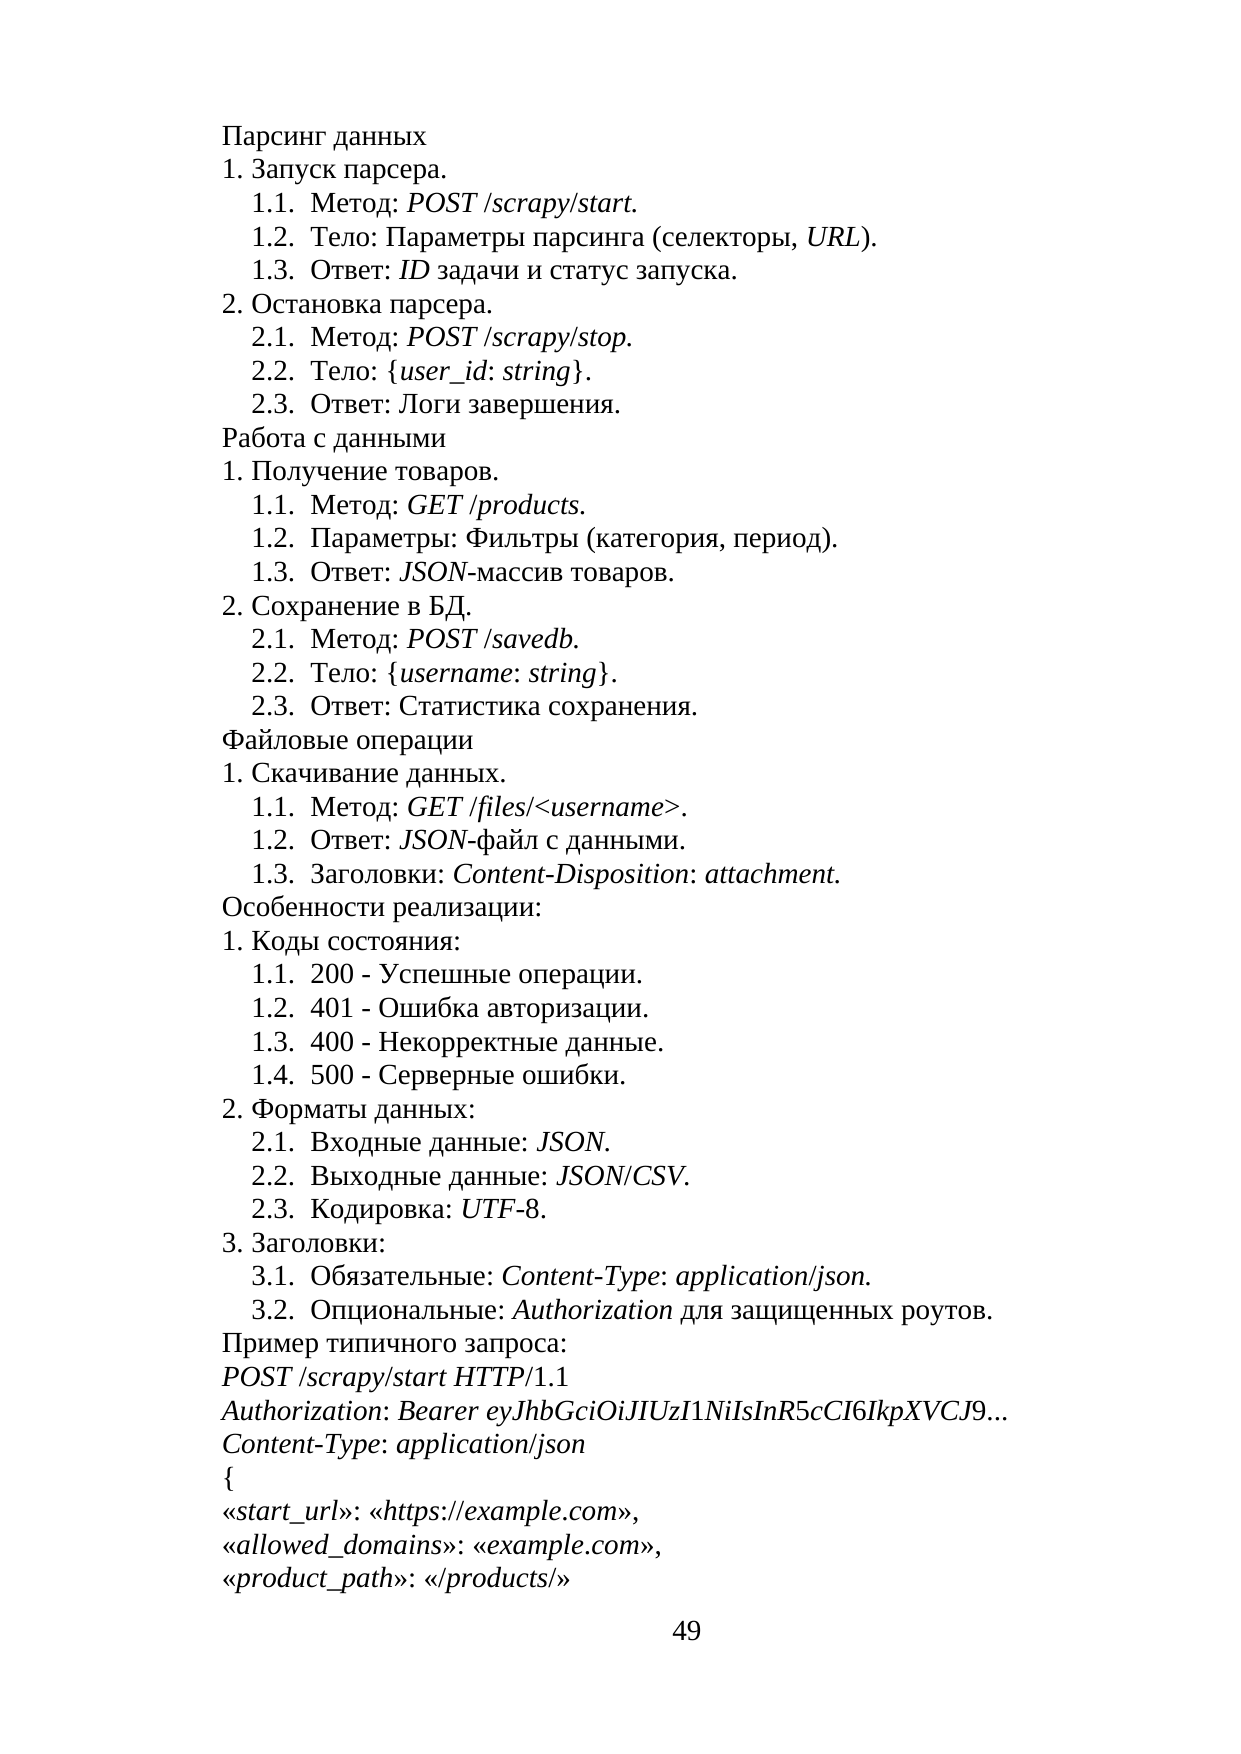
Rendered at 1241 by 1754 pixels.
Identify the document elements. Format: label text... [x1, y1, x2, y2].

text Парсинг данных [148, 118, 1152, 152]
list Форматы данных: [148, 1091, 1152, 1124]
list Выходные данные: JSON/CSV. [148, 1158, 1152, 1191]
list 400 - Некорректные данные. [148, 1024, 1152, 1057]
text Работа с данными [148, 420, 1152, 453]
list Метод: GET /files/<username>. [148, 789, 1152, 822]
list Метод: POST /scrapy/start. [148, 185, 1152, 219]
list Коды состояния: [148, 923, 1152, 957]
text Пример типичного запроса: [148, 1326, 1152, 1359]
list Тело: {user_id: string}. [148, 353, 1152, 386]
text Файловые операции [148, 722, 1152, 755]
list Заголовки: Content-Disposition: attachment. [148, 856, 1152, 889]
text «start_url»: «https://example.com», [148, 1493, 1152, 1527]
list Параметры: Фильтры (категория, период). [148, 521, 1152, 554]
list Входные данные: JSON. [148, 1124, 1152, 1158]
list Метод: GET /products. [148, 487, 1152, 521]
list Остановка парсера. [148, 286, 1152, 319]
list Ответ: ID задачи и статус запуска. [148, 252, 1152, 286]
list Опциональные: Authorization для защищенных роутов. [148, 1292, 1152, 1326]
list 500 - Серверные ошибки. [148, 1057, 1152, 1091]
list Обязательные: Content-Type: application/json. [148, 1258, 1152, 1292]
list Ответ: JSON-массив товаров. [148, 554, 1152, 588]
list Ответ: Логи завершения. [148, 386, 1152, 420]
list Скачивание данных. [148, 755, 1152, 789]
text «allowed_domains»: «example.com», [148, 1527, 1152, 1560]
list Ответ: JSON-файл с данными. [148, 822, 1152, 856]
list Ответ: Статистика сохранения. [148, 688, 1152, 722]
text Content-Type: application/json [148, 1426, 1152, 1460]
list Получение товаров. [148, 453, 1152, 487]
text Особенности реализации: [148, 889, 1152, 923]
text «product_path»: «/products/» [148, 1560, 1152, 1594]
list 200 - Успешные операции. [148, 957, 1152, 990]
text { [148, 1460, 1152, 1493]
list Сохранение в БД. [148, 588, 1152, 621]
list Тело: Параметры парсинга (селекторы, URL). [148, 219, 1152, 252]
text POST /scrapy/start HTTP/1.1 [148, 1359, 1152, 1393]
list Заголовки: [148, 1225, 1152, 1258]
list Кодировка: UTF-8. [148, 1191, 1152, 1225]
list 401 - Ошибка авторизации. [148, 990, 1152, 1024]
list Метод: POST /savedb. [148, 621, 1152, 655]
list Тело: {username: string}. [148, 655, 1152, 688]
list Запуск парсера. [148, 152, 1152, 185]
text Authorization: Bearer eyJhbGciOiJIUzI1NiIsInR5cCI6IkpXVCJ9... [148, 1393, 1152, 1426]
list Метод: POST /scrapy/stop. [148, 319, 1152, 353]
